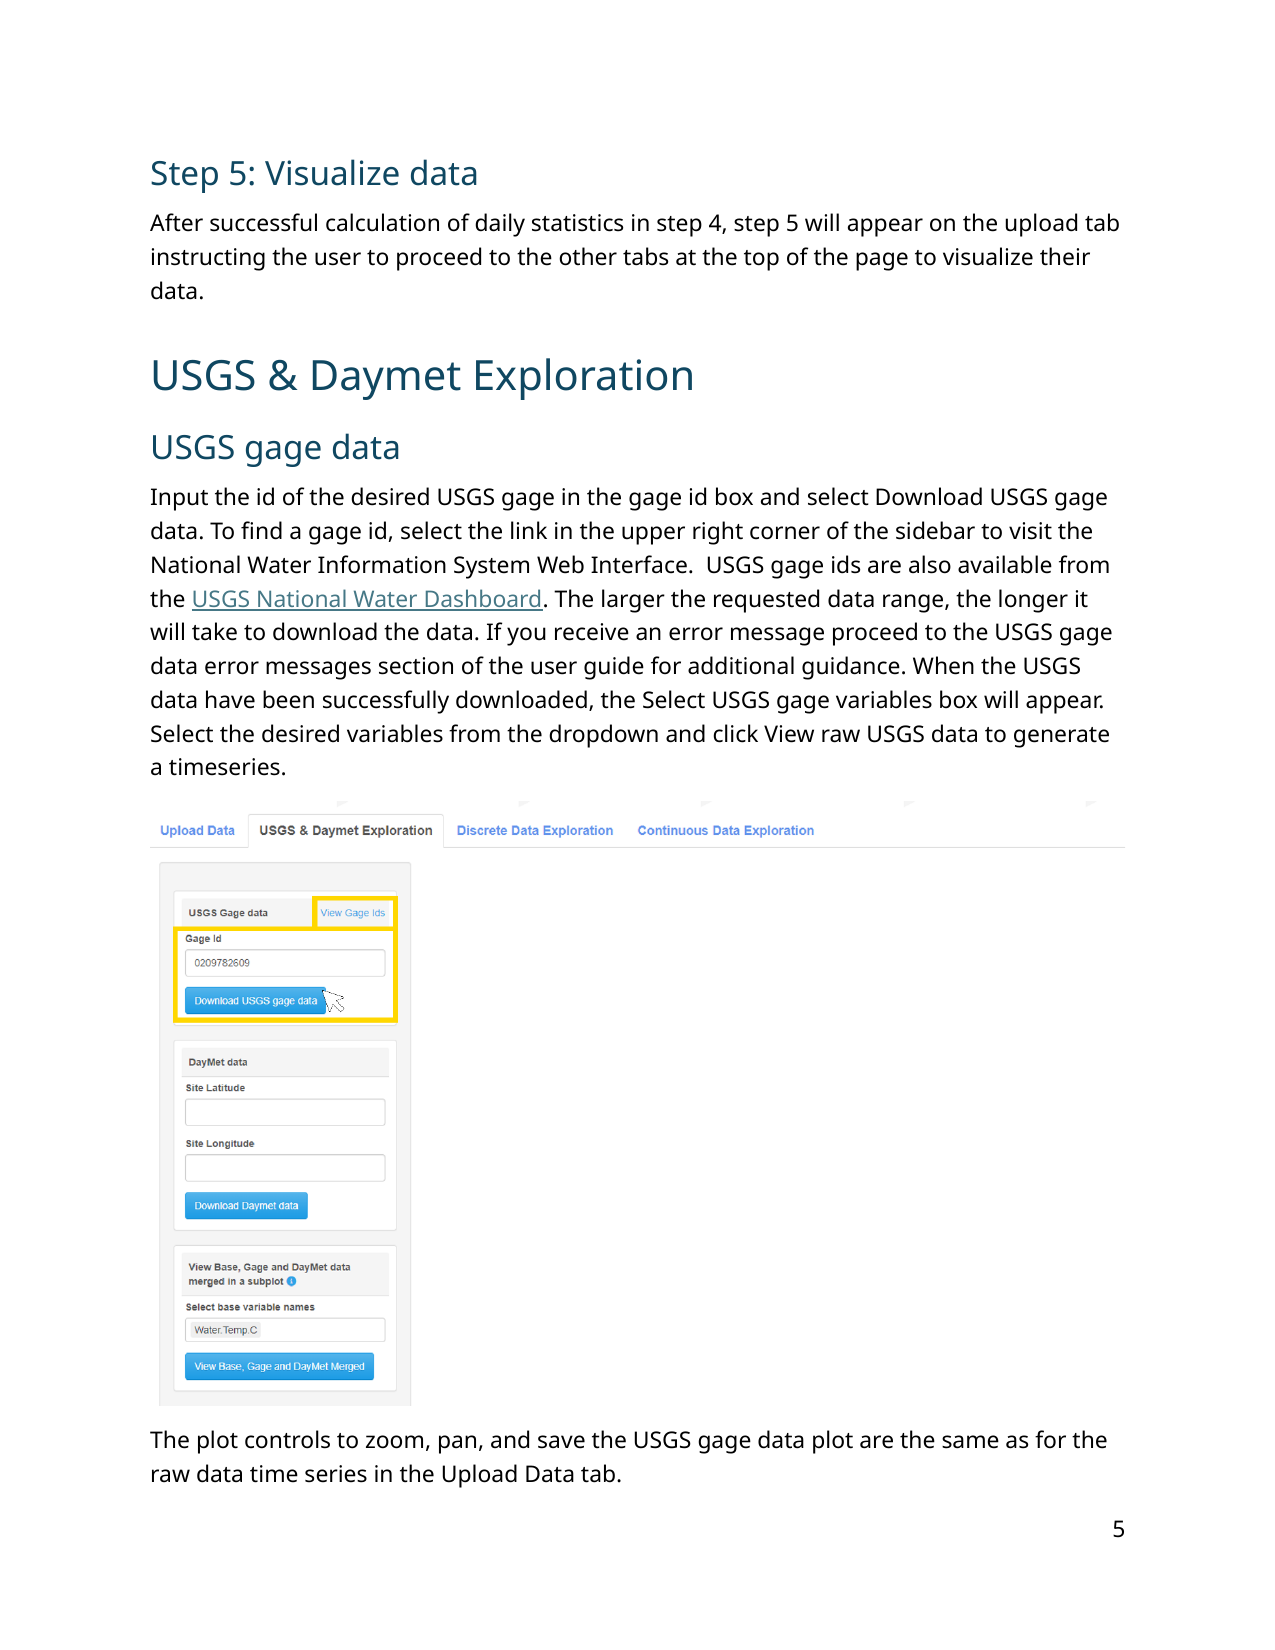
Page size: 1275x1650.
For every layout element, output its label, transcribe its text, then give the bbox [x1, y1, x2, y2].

subtitle USGS & Daymet Exploration [150, 346, 1125, 403]
picture [150, 801, 1125, 1406]
text Input the id of the desired USGS gage in the gage id box and select Download USGS gage data. To find a gage id, select the link in the upper right corner of the sidebar to visit the National Water Information System Web Interface. USGS gage ids are also available from the USGS National Water Dashboard. The larger the requested data range, the longer it will take to download the data. If you receive an error message proceed to the USGS gage data error messages section of the user guide for additional guidance. When the USGS data have been successfully downloaded, the Select USGS gage variables box will appear. Select the desired variables from the dropdown and click View raw USGS data to generate a timeseries. [150, 481, 1125, 782]
subtitle USGS gage data [150, 424, 1125, 469]
text The plot controls to zoom, pan, and save the USGS gage data plot are the same as for the raw data time series in the Upload Data tab. [150, 1424, 1125, 1489]
text After successful calculation of daily statistics in step 4, step 5 will appear on the upload tab instructing the user to proceed to the other tabs at the top of the page to visualize their data. [150, 207, 1125, 306]
subtitle Step 5: Visualize data [150, 150, 1125, 195]
